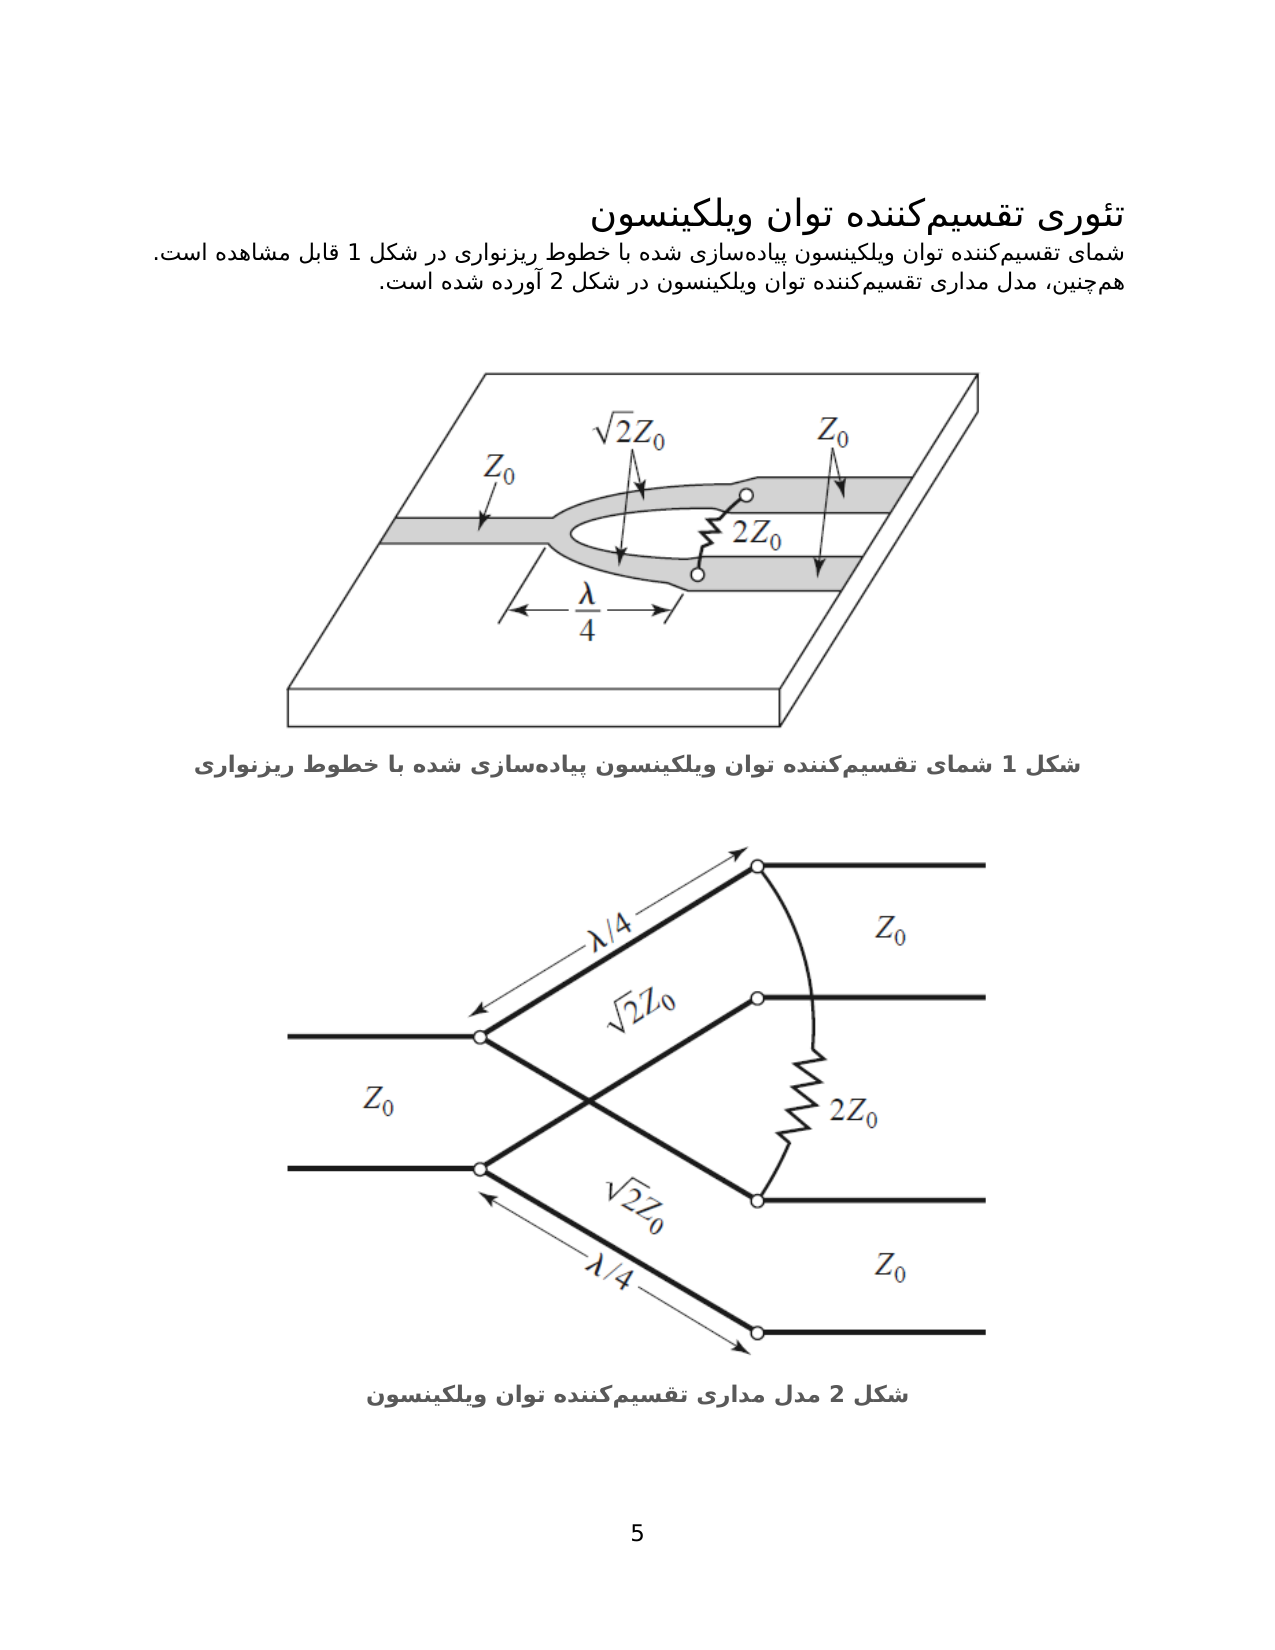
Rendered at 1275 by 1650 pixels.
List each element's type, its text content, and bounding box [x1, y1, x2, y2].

text شکل 2 مدل مداری تقسیم‌کننده توان ویلکینسون [150, 1381, 1125, 1407]
text شکل 1 شمای تقسیم‌کننده توان ویلکینسون پیاده‌سازی شده با خطوط ریزنواری [150, 752, 1125, 778]
picture [281, 841, 994, 1362]
text شمای تقسیم‌کننده توان ویلکینسون پیاده‌سازی شده با خطوط ریزنواری در شکل 1 قابل مشاهده است. هم‌چنین، مدل مداری تقسیم‌کننده توان ویلکینسون در شکل 2 آورده شده است. [150, 239, 1125, 295]
subtitle تئوری تقسیم‌کننده توان ویلکینسون [150, 192, 1125, 235]
picture [285, 360, 989, 733]
